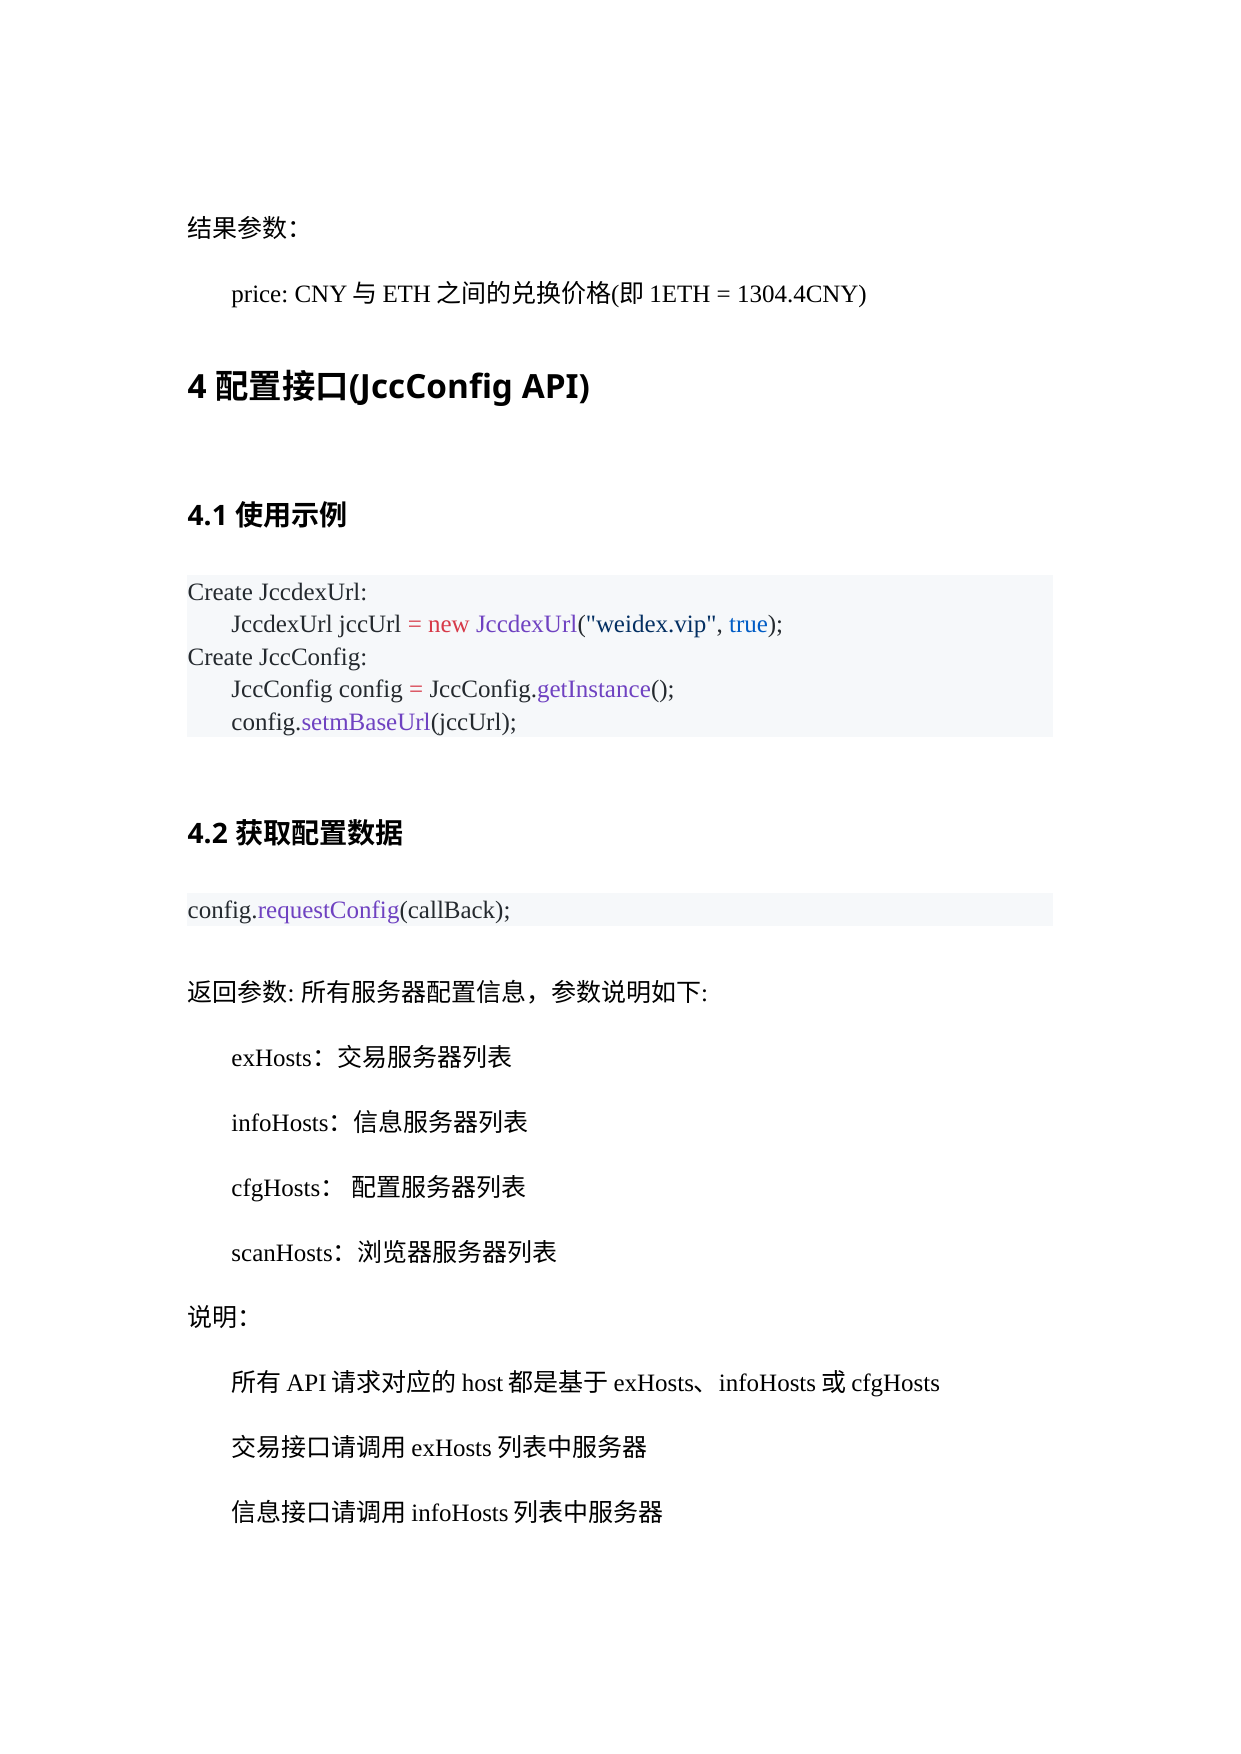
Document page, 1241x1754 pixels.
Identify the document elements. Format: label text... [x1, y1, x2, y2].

text config.requestConfig(callBack); [187, 893, 1053, 926]
text cfgHosts： 配置服务器列表 [187, 1153, 1053, 1218]
text exHosts：交易服务器列表 [187, 1023, 1053, 1088]
text scanHosts：浏览器服务器列表 [187, 1218, 1053, 1283]
subtitle 4.1 使用示例 [187, 481, 1053, 546]
text Create JccdexUrl: [187, 575, 1053, 607]
subtitle 4 配置接口(JccConfig API) [187, 352, 1053, 417]
text 交易接口请调用exHosts列表中服务器 [187, 1413, 1053, 1478]
text JccdexUrl jccUrl = new JccdexUrl("weidex.vip", true); [187, 607, 1053, 640]
text JccConfig config = JccConfig.getInstance(); [187, 672, 1053, 705]
subtitle 4.2 获取配置数据 [187, 799, 1053, 864]
text 结果参数： [187, 194, 1053, 259]
text 返回参数: 所有服务器配置信息，参数说明如下: [187, 958, 1053, 1023]
text price: CNY与ETH之间的兑换价格(即1ETH = 1304.4CNY) [187, 259, 1053, 324]
text infoHosts：信息服务器列表 [187, 1088, 1053, 1153]
text config.setmBaseUrl(jccUrl); [187, 705, 1053, 737]
text Create JccConfig: [187, 640, 1053, 672]
text 信息接口请调用infoHosts列表中服务器 [187, 1478, 1053, 1543]
text 所有API请求对应的host都是基于exHosts、infoHosts或cfgHosts [187, 1348, 1053, 1413]
text 说明： [187, 1283, 1053, 1348]
